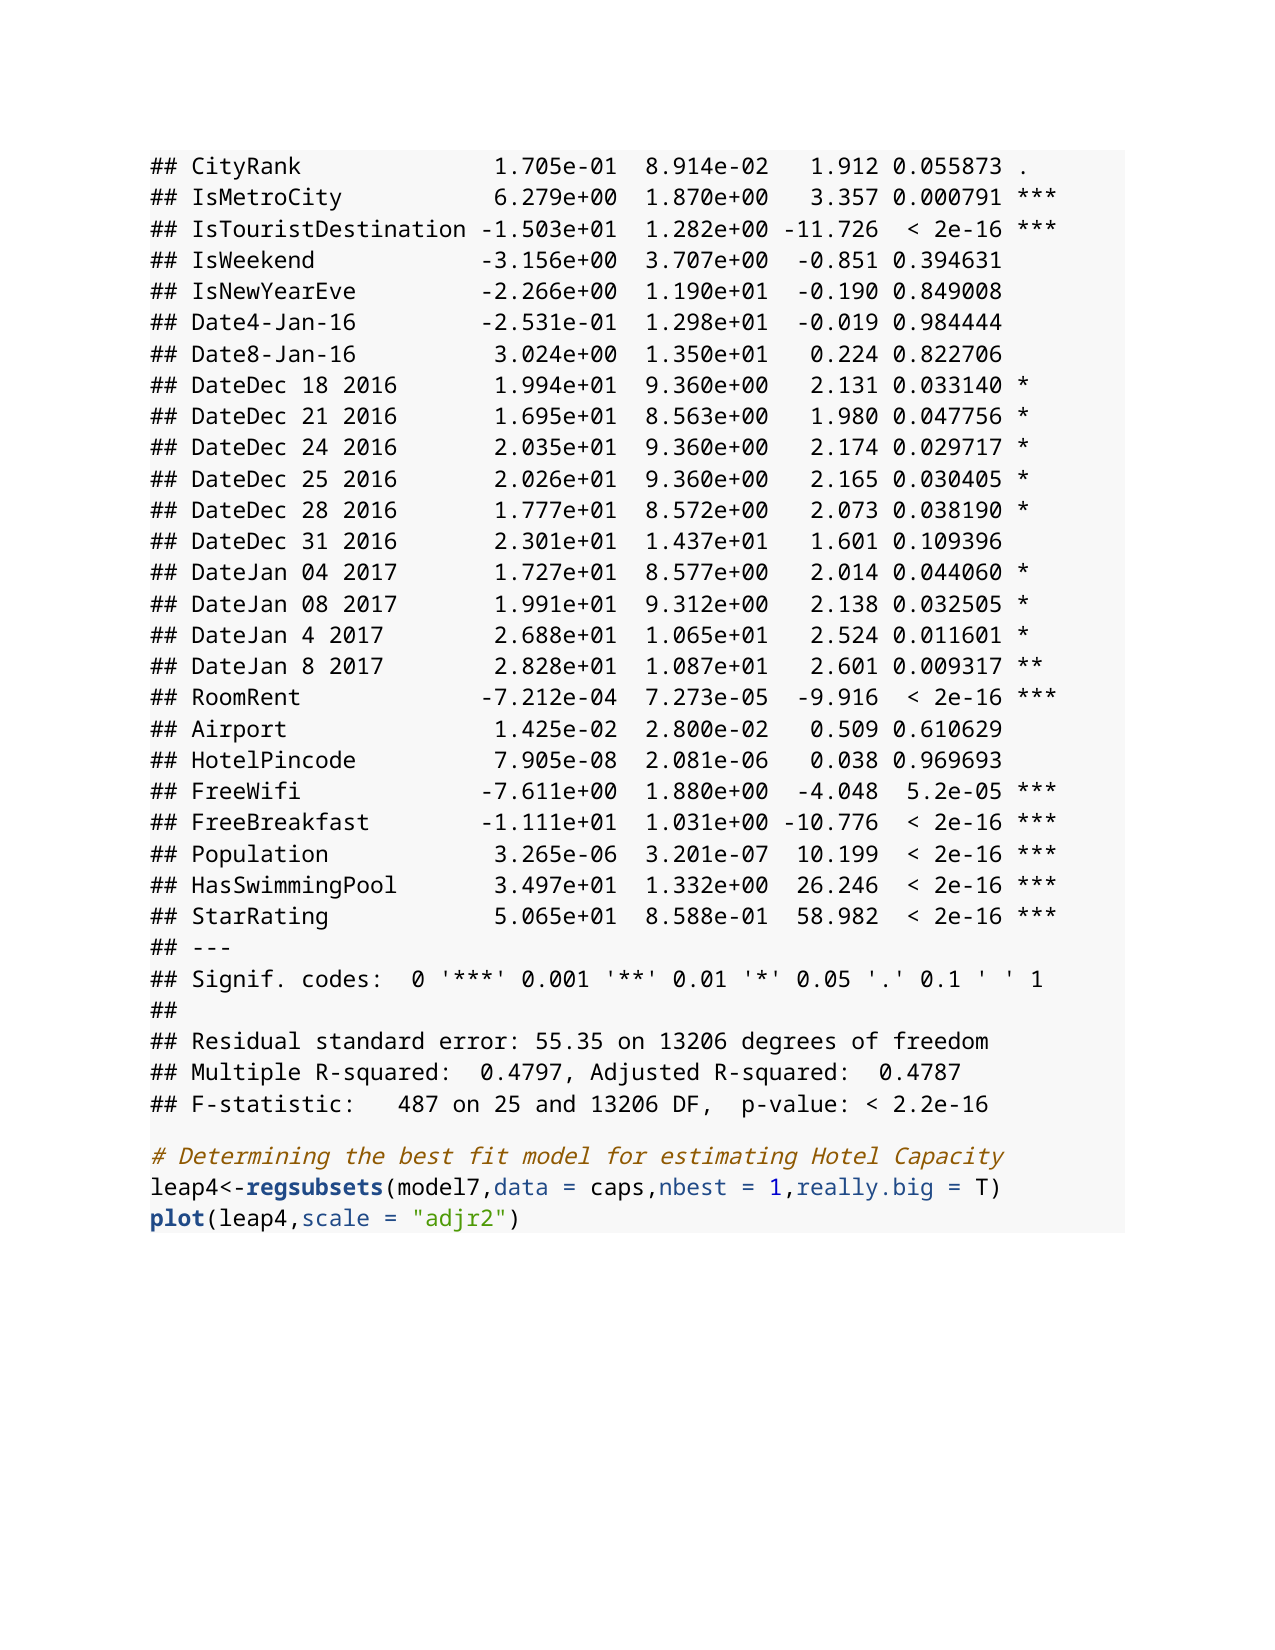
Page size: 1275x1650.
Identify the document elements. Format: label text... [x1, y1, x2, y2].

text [150, 150, 1125, 1119]
text # Determining the best fit model for estimating Hotel Capacity leap4<-regsubsets(model7,data = caps,nbest = 1,really.big = T) plot(leap4,scale = "adjr2") [150, 1139, 1125, 1233]
